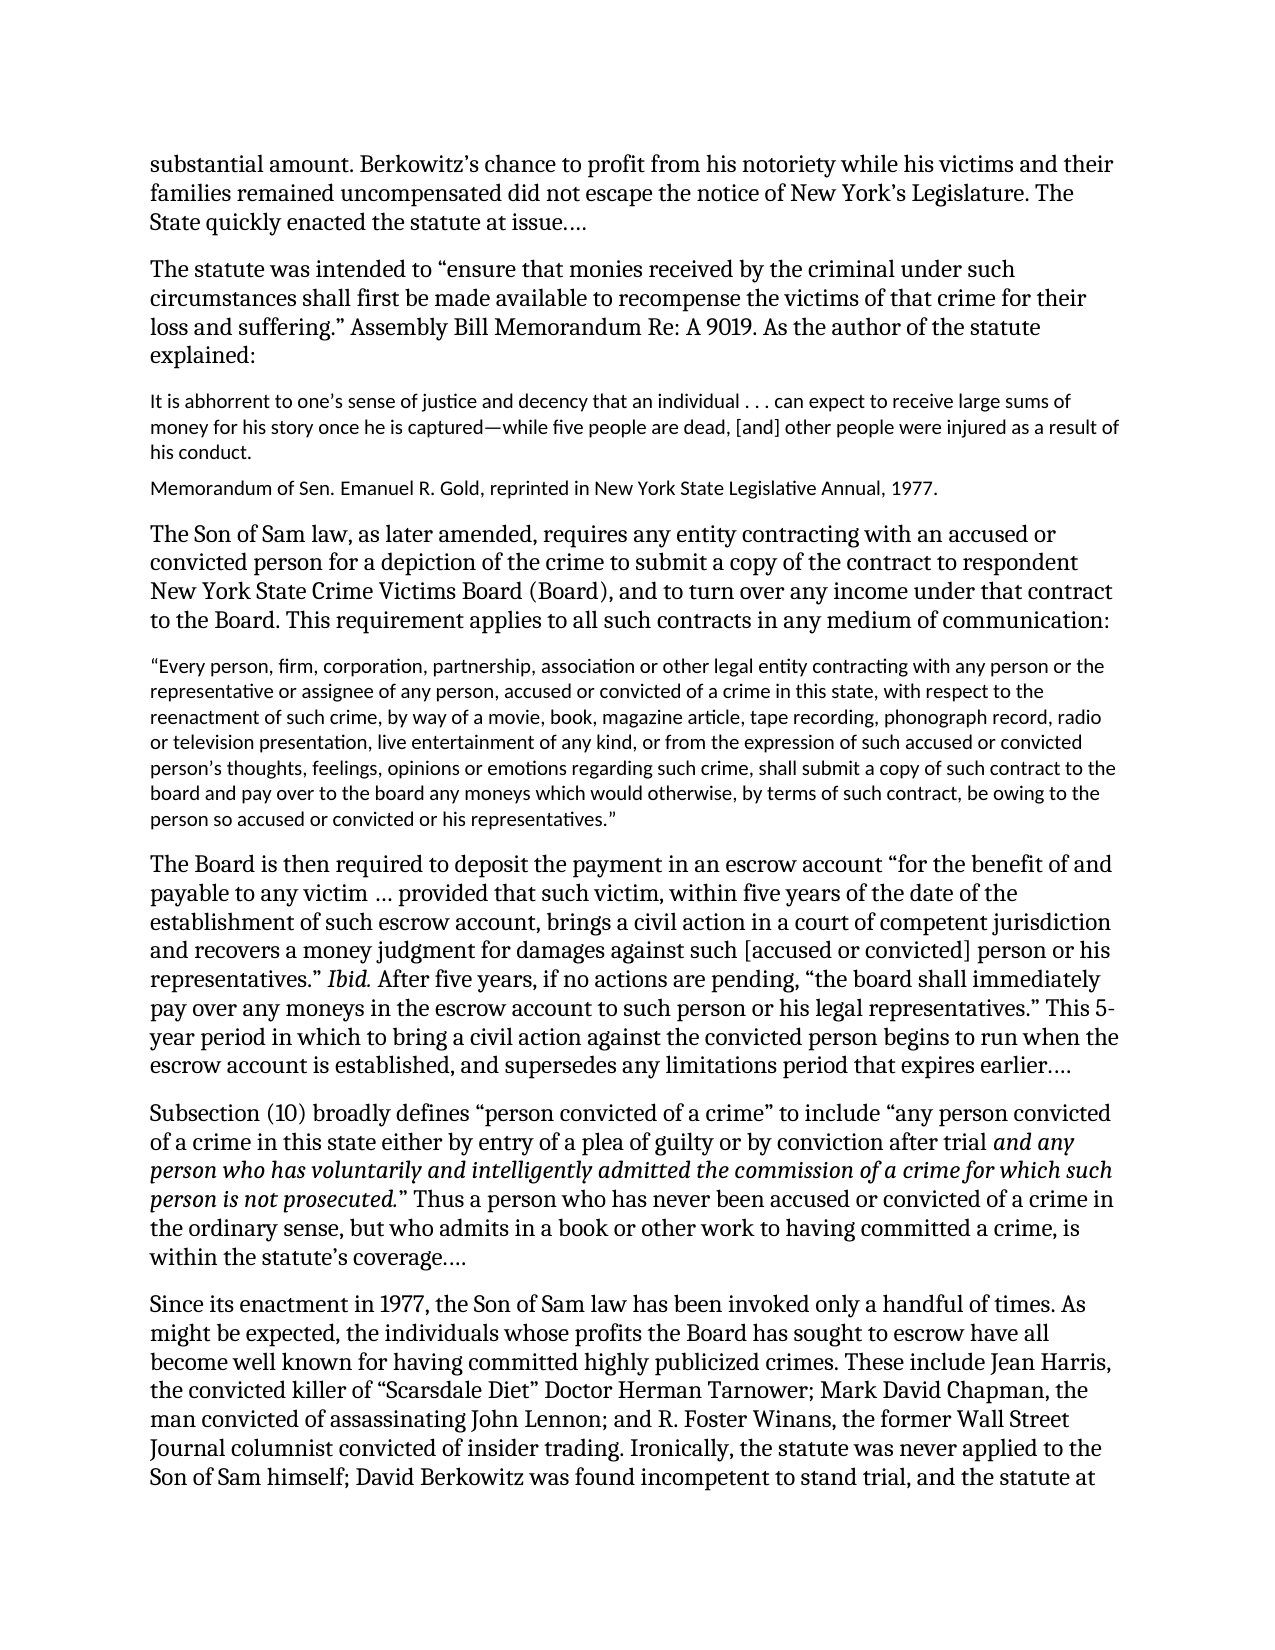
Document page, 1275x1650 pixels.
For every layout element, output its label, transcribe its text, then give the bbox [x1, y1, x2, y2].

text Memorandum of Sen. Emanuel R. Gold, reprinted in New York State Legislative Annual, 1977. [150, 475, 1125, 501]
text The statute was intended to “ensure that monies received by the criminal under such circumstances shall first be made available to recompense the victims of that crime for their loss and suffering.” Assembly Bill Memorandum Re: A 9019. As the author of the statute explained: [150, 255, 1125, 370]
text “Every person, firm, corporation, partnership, association or other legal entity contracting with any person or the representative or assignee of any person, accused or convicted of a crime in this state, with respect to the reenactment of such crime, by way of a movie, book, magazine article, tape recording, phonograph record, radio or television presentation, live entertainment of any kind, or from the expression of such accused or convicted person’s thoughts, feelings, opinions or emotions regarding such crime, shall submit a copy of such contract to the board and pay over to the board any moneys which would otherwise, by terms of such contract, be owing to the person so accused or convicted or his representatives.” [150, 653, 1125, 831]
text It is abhorrent to one’s sense of justice and decency that an individual . . . can expect to receive large sums of money for his story once he is captured—while five people are dead, [and] other people were injured as a result of his conduct. [150, 389, 1125, 465]
text The Board is then required to deposit the payment in an escrow account “for the benefit of and payable to any victim … provided that such victim, within five years of the date of the establishment of such escrow account, brings a civil action in a court of competent jurisdiction and recovers a money judgment for damages against such [accused or convicted] person or his representatives.” Ibid. After five years, if no actions are pending, “the board shall immediately pay over any moneys in the escrow account to such person or his legal representatives.” This 5-year period in which to bring a civil action against the convicted person begins to run when the escrow account is established, and supersedes any limitations period that expires earlier.… [150, 850, 1125, 1080]
text The Son of Sam law, as later amended, requires any entity contracting with an accused or convicted person for a depiction of the crime to submit a copy of the contract to respondent New York State Crime Victims Board (Board), and to turn over any income under that contract to the Board. This requirement applies to all such contracts in any medium of communication: [150, 519, 1125, 634]
